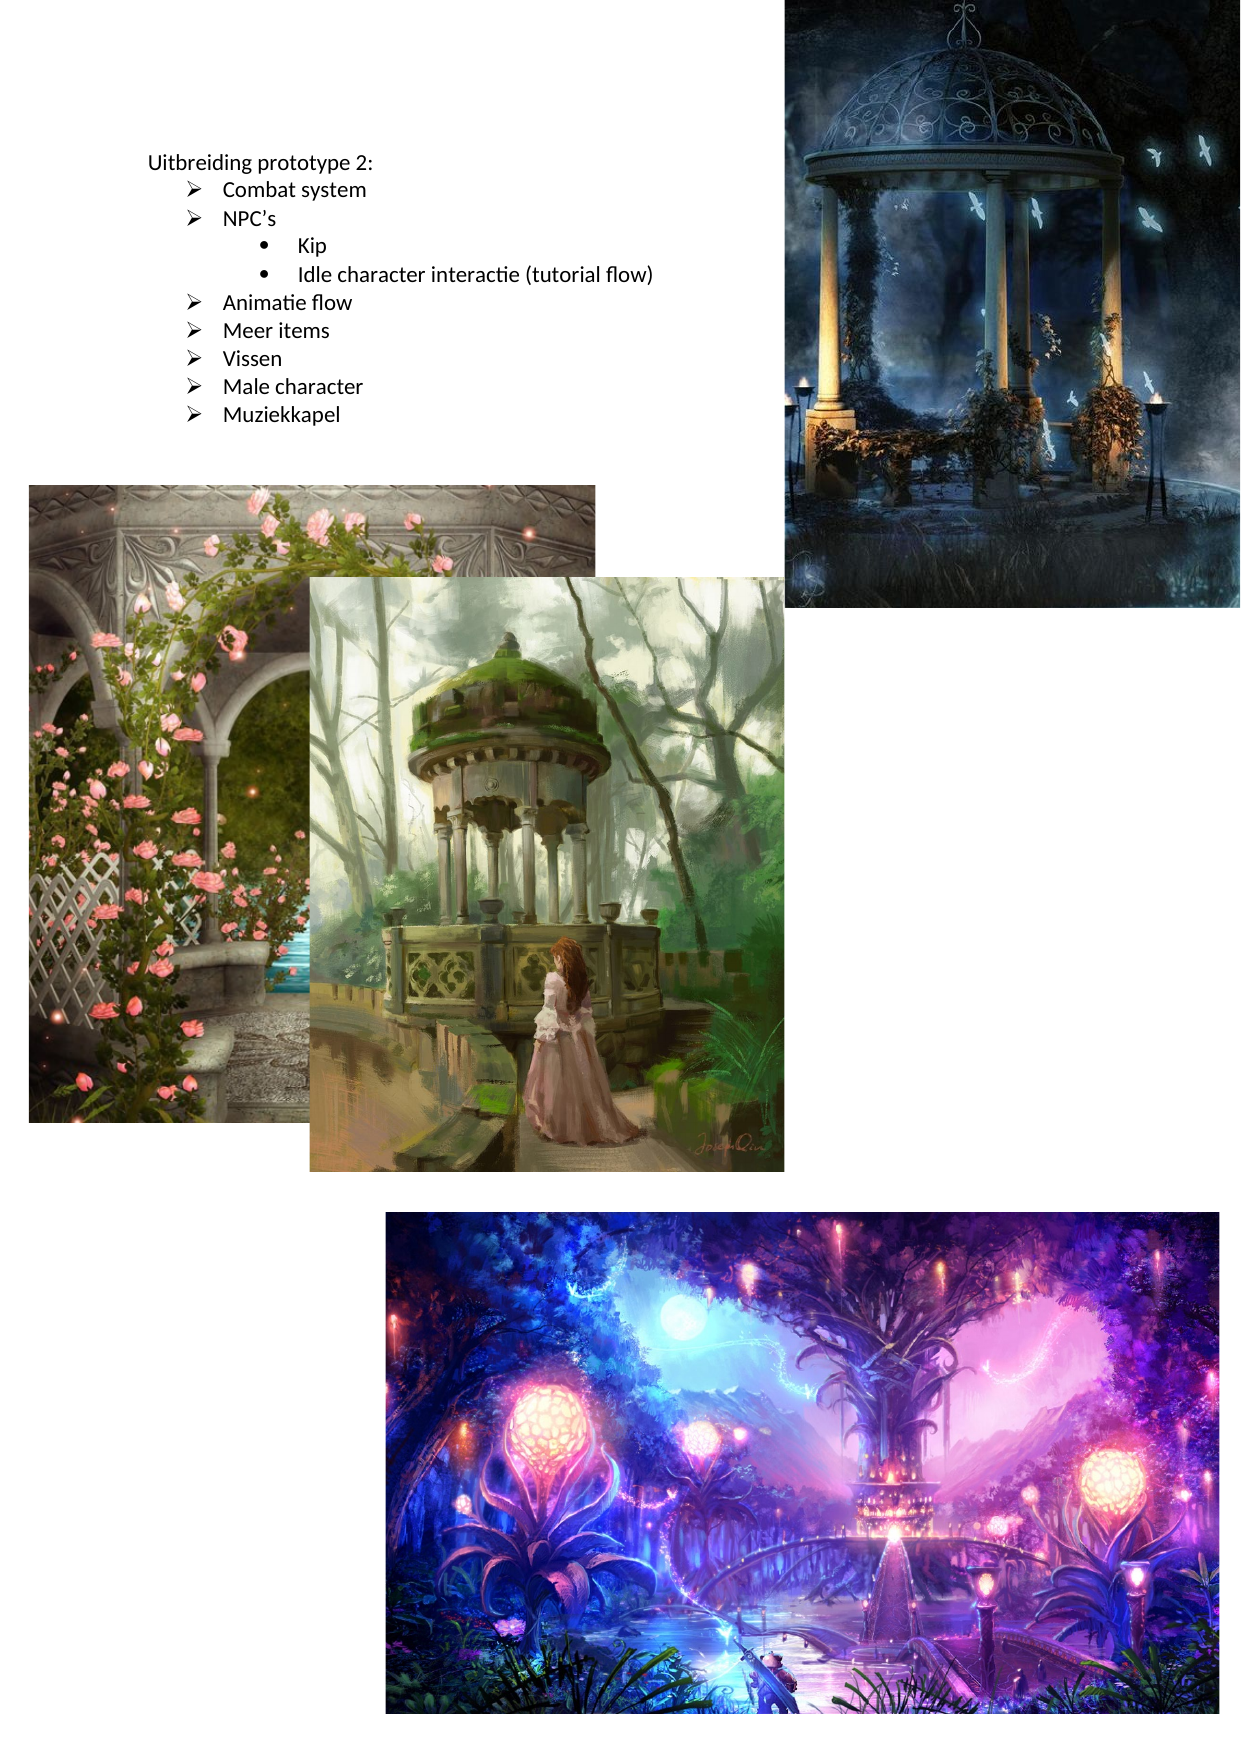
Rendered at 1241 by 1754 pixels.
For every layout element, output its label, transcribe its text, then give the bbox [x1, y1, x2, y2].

list Muziekkapel [185, 400, 1093, 428]
list Combat system [185, 176, 1093, 204]
list NPC’s [185, 204, 1093, 232]
picture [28, 0, 1241, 1172]
list Vissen [185, 344, 1093, 372]
text Uitbreiding prototype 2: [148, 148, 1093, 176]
list Animatie flow [185, 288, 1093, 316]
picture [385, 1212, 1220, 1714]
list Male character [185, 372, 1093, 400]
list Idle character interactie (tutorial flow) [260, 260, 1093, 288]
list Meer items [185, 316, 1093, 344]
list Kip [260, 232, 1093, 260]
